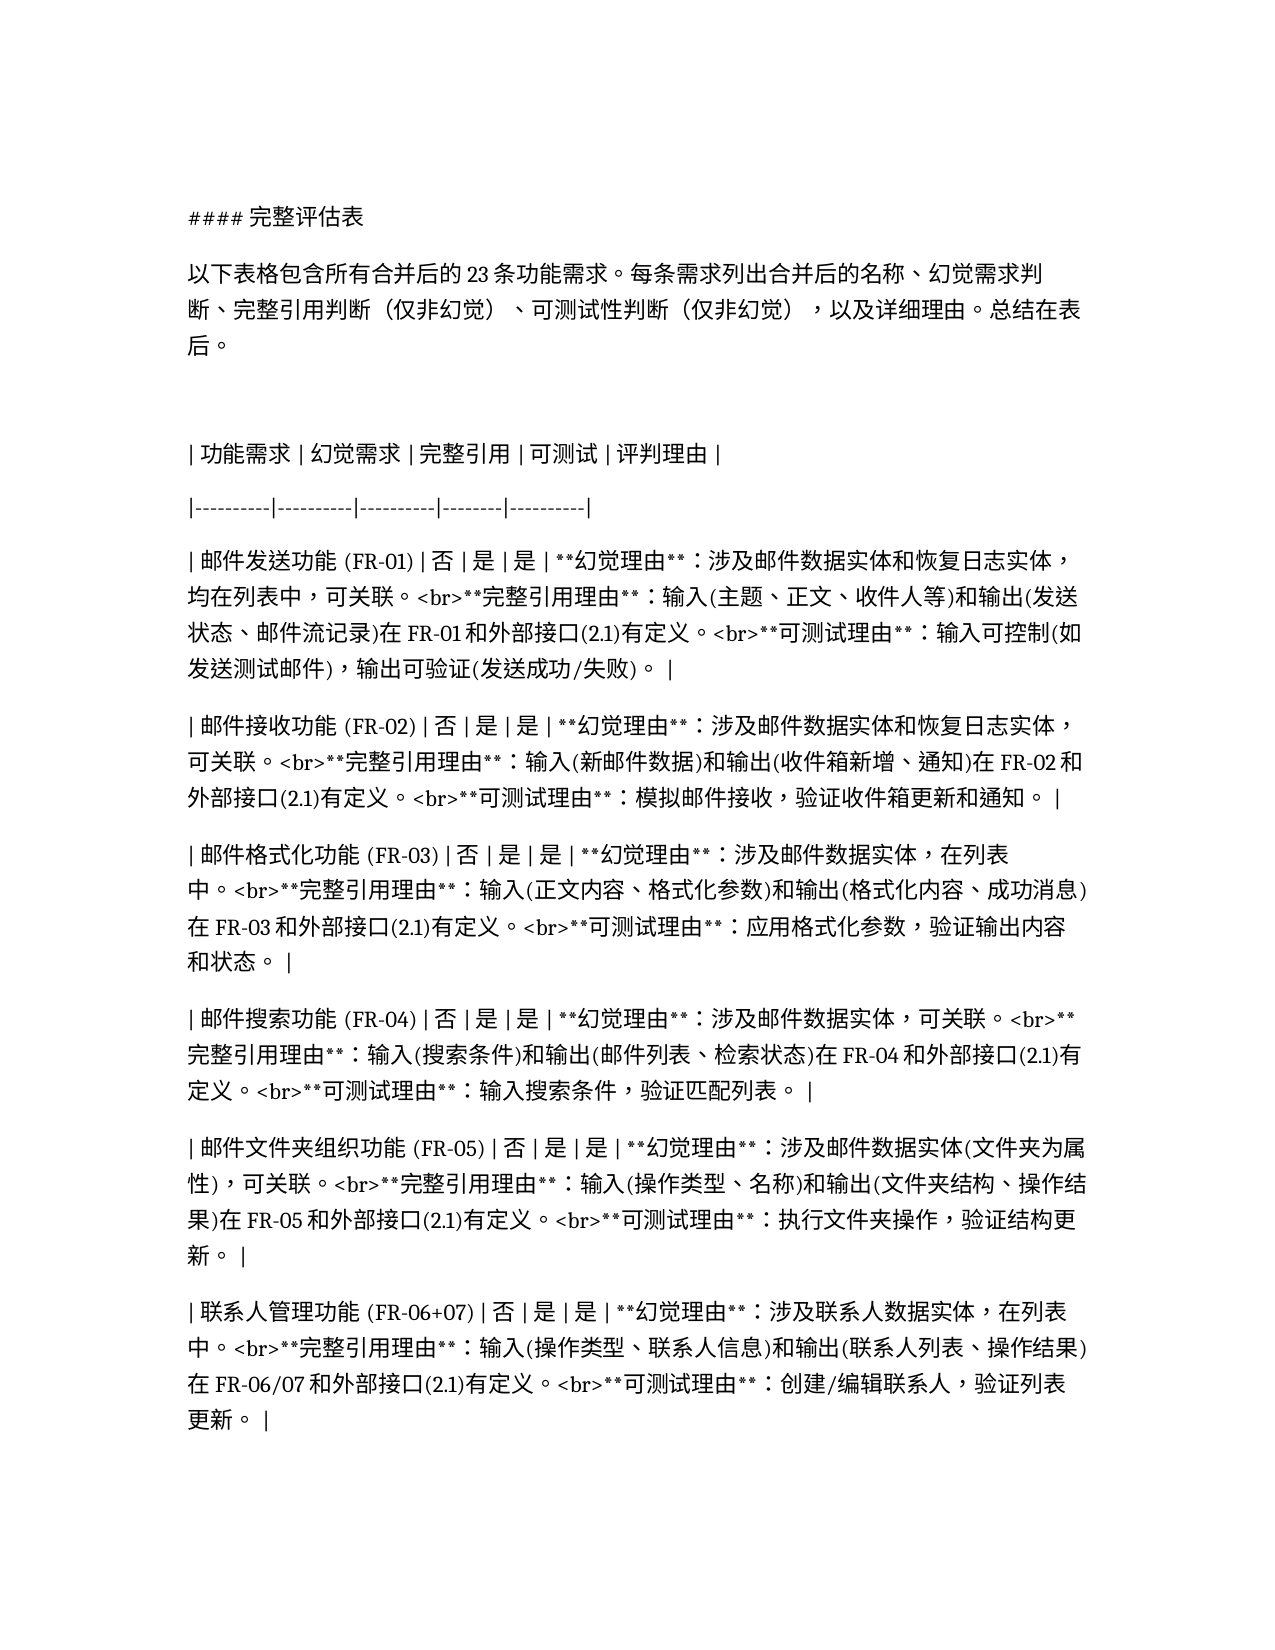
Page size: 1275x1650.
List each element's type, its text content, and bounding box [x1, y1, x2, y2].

text 以下表格包含所有合并后的23条功能需求。每条需求列出合并后的名称、幻觉需求判断、完整引用判断（仅非幻觉）、可测试性判断（仅非幻觉），以及详细理由。总结在表后。 [187, 258, 1087, 361]
text | 邮件文件夹组织功能 (FR-05) | 否 | 是 | 是 | **幻觉理由**：涉及邮件数据实体(文件夹为属性)，可关联。<br>**完整引用理由**：输入(操作类型、名称)和输出(文件夹结构、操作结果)在FR-05和外部接口(2.1)有定义。<br>**可测试理由**：执行文件夹操作，验证结构更新。 | [187, 1132, 1087, 1271]
text | 邮件发送功能 (FR-01) | 否 | 是 | 是 | **幻觉理由**：涉及邮件数据实体和恢复日志实体，均在列表中，可关联。<br>**完整引用理由**：输入(主题、正文、收件人等)和输出(发送状态、邮件流记录)在FR-01和外部接口(2.1)有定义。<br>**可测试理由**：输入可控制(如发送测试邮件)，输出可验证(发送成功/失败)。 | [187, 545, 1087, 684]
text | 联系人管理功能 (FR-06+07) | 否 | 是 | 是 | **幻觉理由**：涉及联系人数据实体，在列表中。<br>**完整引用理由**：输入(操作类型、联系人信息)和输出(联系人列表、操作结果)在FR-06/07和外部接口(2.1)有定义。<br>**可测试理由**：创建/编辑联系人，验证列表更新。 | [187, 1296, 1087, 1435]
text | 邮件接收功能 (FR-02) | 否 | 是 | 是 | **幻觉理由**：涉及邮件数据实体和恢复日志实体，可关联。<br>**完整引用理由**：输入(新邮件数据)和输出(收件箱新增、通知)在FR-02和外部接口(2.1)有定义。<br>**可测试理由**：模拟邮件接收，验证收件箱更新和通知。 | [187, 710, 1087, 813]
text #### 完整评估表 [187, 201, 1087, 232]
text | 邮件搜索功能 (FR-04) | 否 | 是 | 是 | **幻觉理由**：涉及邮件数据实体，可关联。<br>**完整引用理由**：输入(搜索条件)和输出(邮件列表、检索状态)在FR-04和外部接口(2.1)有定义。<br>**可测试理由**：输入搜索条件，验证匹配列表。 | [187, 1003, 1087, 1106]
text | 邮件格式化功能 (FR-03) | 否 | 是 | 是 | **幻觉理由**：涉及邮件数据实体，在列表中。<br>**完整引用理由**：输入(正文内容、格式化参数)和输出(格式化内容、成功消息)在FR-03和外部接口(2.1)有定义。<br>**可测试理由**：应用格式化参数，验证输出内容和状态。 | [187, 838, 1087, 978]
text |----------|----------|----------|--------|----------| [187, 494, 1087, 521]
text | 功能需求 | 幻觉需求 | 完整引用 | 可测试 | 评判理由 | [187, 437, 1087, 469]
